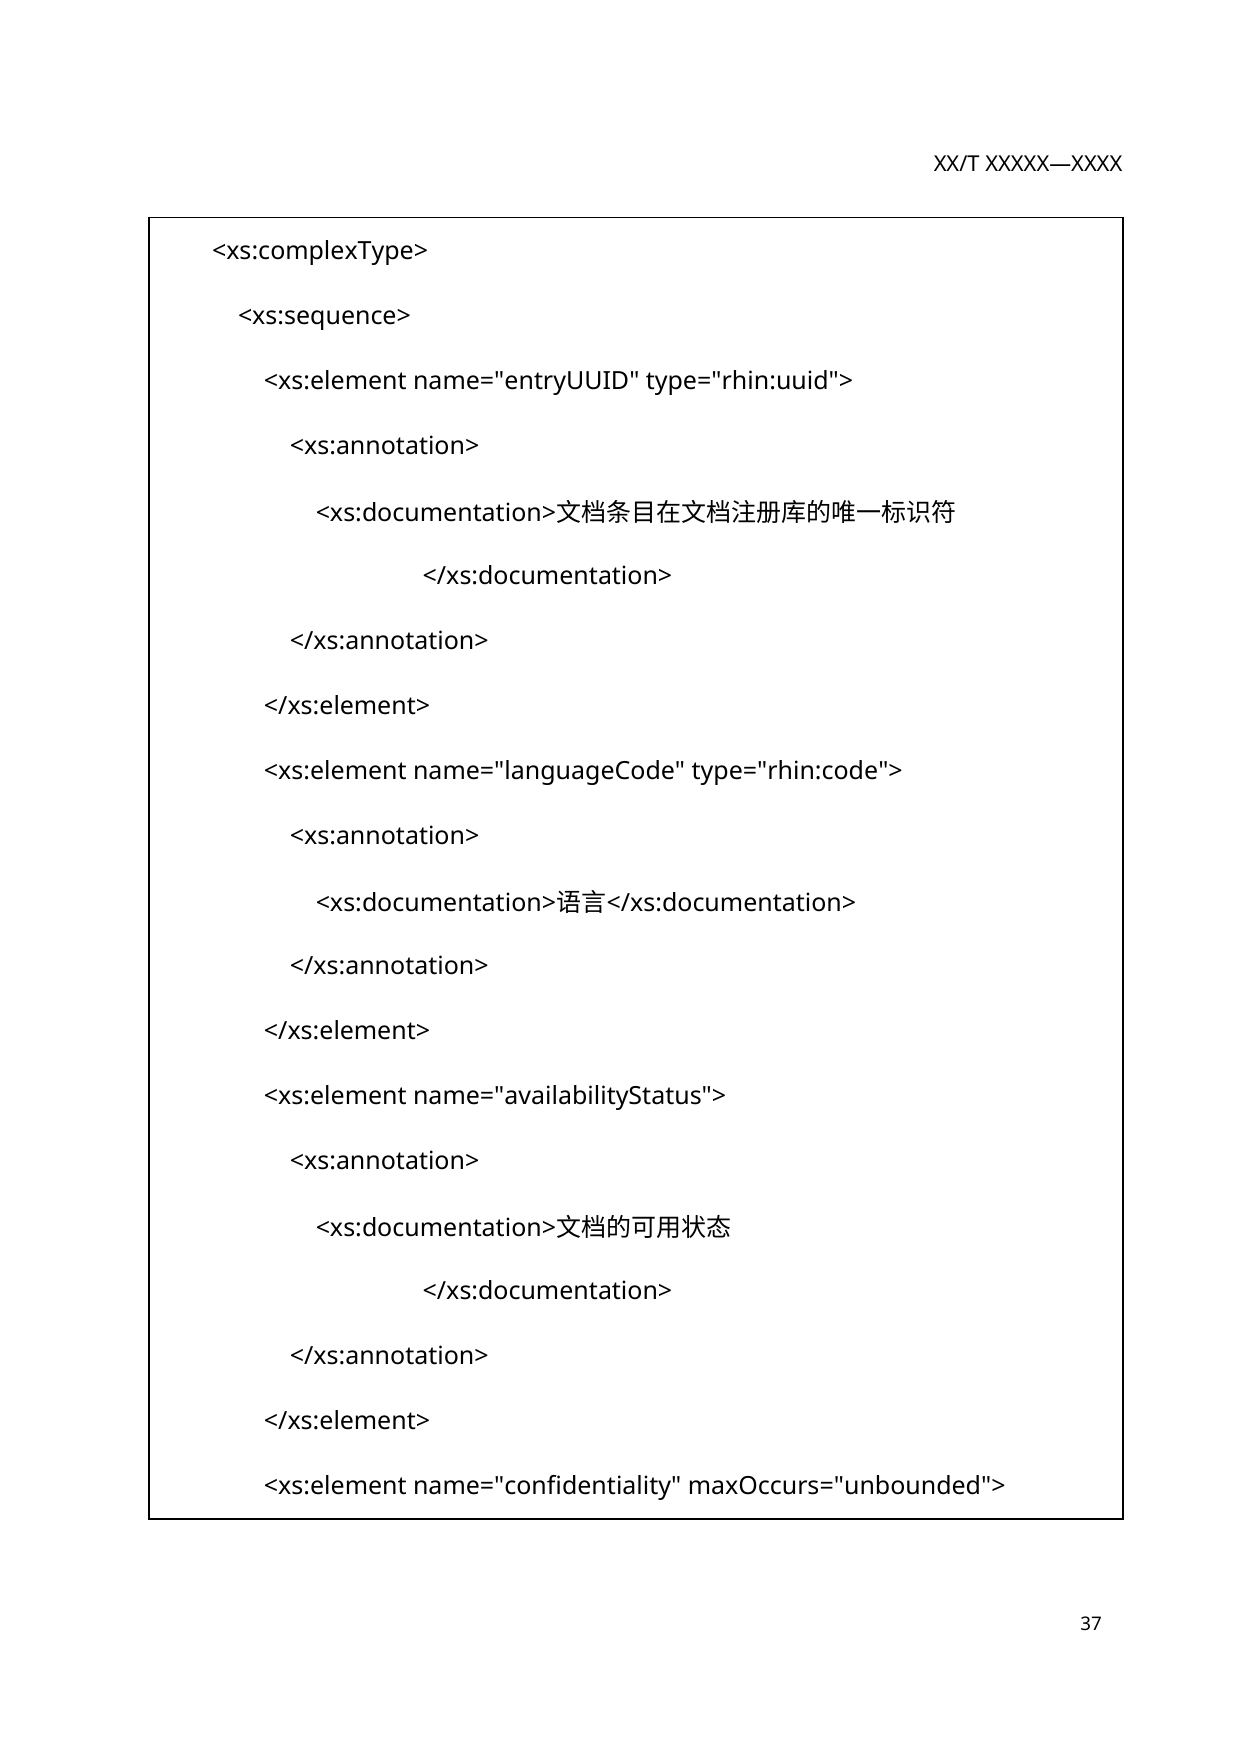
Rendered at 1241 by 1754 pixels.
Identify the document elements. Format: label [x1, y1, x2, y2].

table_cell [150, 218, 1122, 1518]
